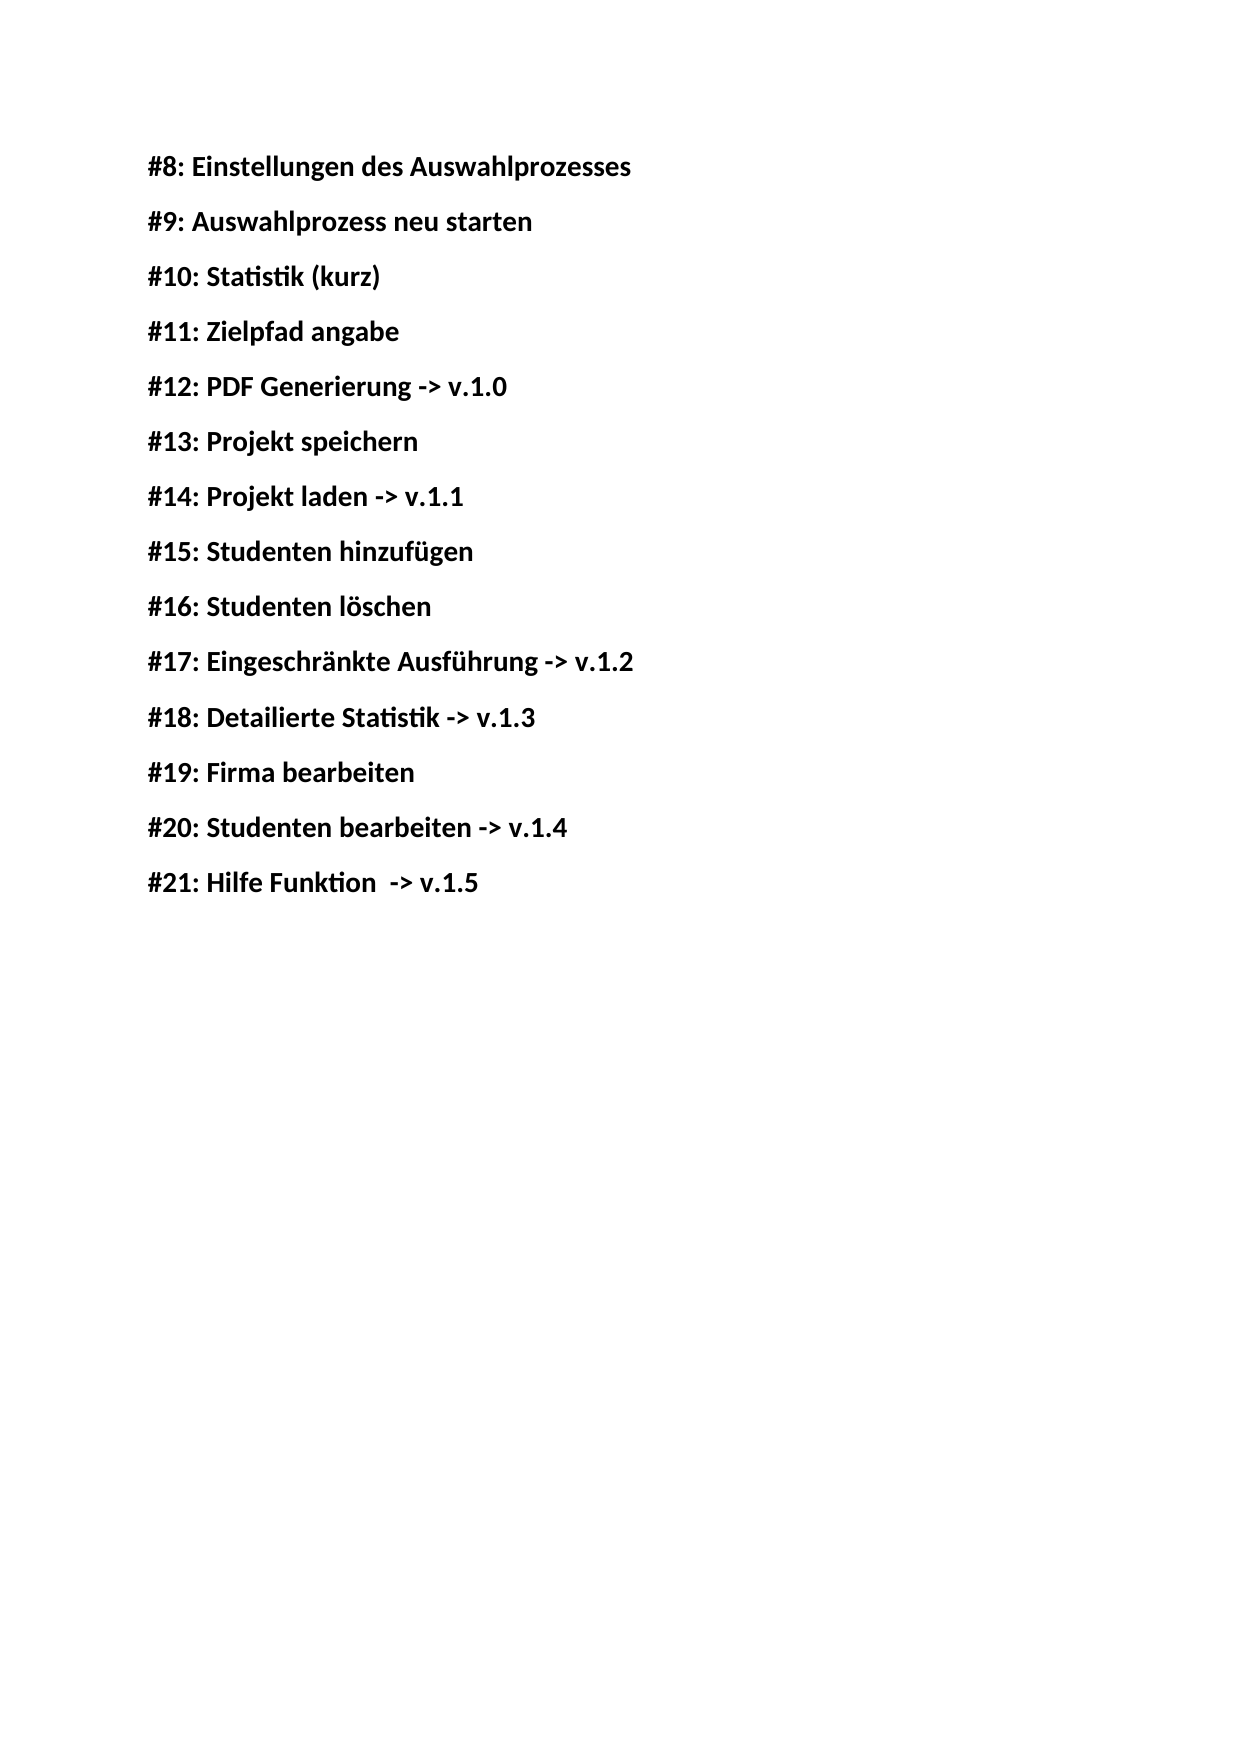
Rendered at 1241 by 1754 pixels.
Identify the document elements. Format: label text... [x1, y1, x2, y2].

text #8: Einstellungen des Auswahlprozesses [148, 148, 1093, 183]
text #12: PDF Generierung -> v.1.0 [148, 368, 1093, 404]
text #16: Studenten löschen [148, 588, 1093, 624]
text #18: Detailierte Statistik -> v.1.3 [148, 699, 1093, 734]
text #15: Studenten hinzufügen [148, 533, 1093, 569]
text #19: Firma bearbeiten [148, 754, 1093, 789]
text #20: Studenten bearbeiten -> v.1.4 [148, 809, 1093, 844]
text #11: Zielpfad angabe [148, 313, 1093, 348]
text #14: Projekt laden -> v.1.1 [148, 478, 1093, 514]
text #21: Hilfe Funktion -> v.1.5 [148, 864, 1093, 899]
text #10: Statistik (kurz) [148, 258, 1093, 293]
text #13: Projekt speichern [148, 423, 1093, 459]
text #9: Auswahlprozess neu starten [148, 203, 1093, 238]
text #17: Eingeschränkte Ausführung -> v.1.2 [148, 643, 1093, 679]
